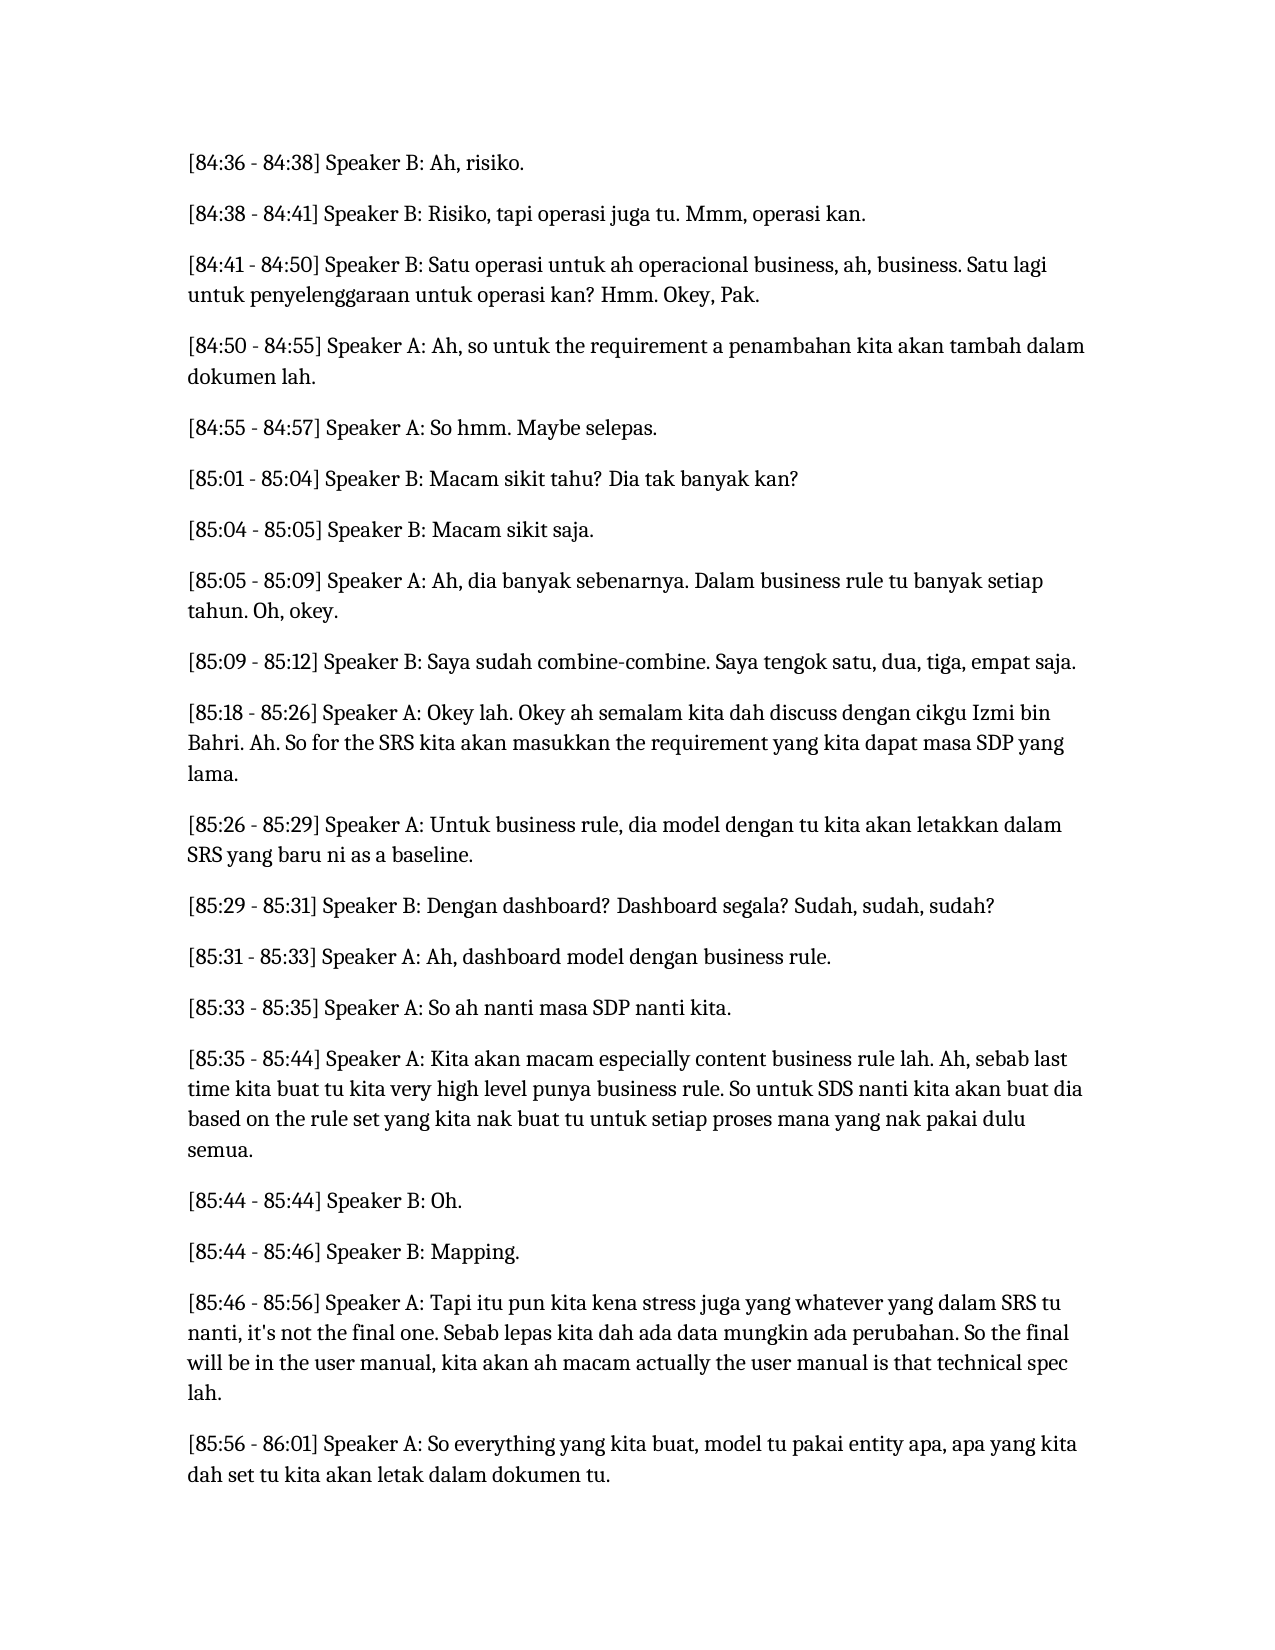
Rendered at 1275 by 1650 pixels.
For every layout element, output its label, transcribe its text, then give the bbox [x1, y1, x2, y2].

text [85:44 - 85:46] Speaker B: Mapping. [187, 1238, 1087, 1265]
text [85:56 - 86:01] Speaker A: So everything yang kita buat, model tu pakai entity apa, apa yang kita dah set tu kita akan letak dalam dokumen tu. [187, 1431, 1087, 1488]
text [84:41 - 84:50] Speaker B: Satu operasi untuk ah operacional business, ah, business. Satu lagi untuk penyelenggaraan untuk operasi kan? Hmm. Okey, Pak. [187, 252, 1087, 309]
text [85:35 - 85:44] Speaker A: Kita akan macam especially content business rule lah. Ah, sebab last time kita buat tu kita very high level punya business rule. So untuk SDS nanti kita akan buat dia based on the rule set yang kita nak buat tu untuk setiap proses mana yang nak pakai dulu semua. [187, 1046, 1087, 1163]
text [85:05 - 85:09] Speaker A: Ah, dia banyak sebenarnya. Dalam business rule tu banyak setiap tahun. Oh, okey. [187, 568, 1087, 624]
text [85:46 - 85:56] Speaker A: Tapi itu pun kita kena stress juga yang whatever yang dalam SRS tu nanti, it's not the final one. Sebab lepas kita dah ada data mungkin ada perubahan. So the final will be in the user manual, kita akan ah macam actually the user manual is that technical spec lah. [187, 1289, 1087, 1407]
text [85:26 - 85:29] Speaker A: Untuk business rule, dia model dengan tu kita akan letakkan dalam SRS yang baru ni as a baseline. [187, 811, 1087, 868]
text [85:44 - 85:44] Speaker B: Oh. [187, 1187, 1087, 1214]
text [84:50 - 84:55] Speaker A: Ah, so untuk the requirement a penambahan kita akan tambah dalam dokumen lah. [187, 333, 1087, 390]
text [85:18 - 85:26] Speaker A: Okey lah. Okey ah semalam kita dah discuss dengan cikgu Izmi bin Bahri. Ah. So for the SRS kita akan masukkan the requirement yang kita dapat masa SDP yang lama. [187, 700, 1087, 787]
text [85:31 - 85:33] Speaker A: Ah, dashboard model dengan business rule. [187, 944, 1087, 970]
text [85:33 - 85:35] Speaker A: So ah nanti masa SDP nanti kita. [187, 995, 1087, 1021]
text [85:29 - 85:31] Speaker B: Dengan dashboard? Dashboard segala? Sudah, sudah, sudah? [187, 893, 1087, 919]
text [85:01 - 85:04] Speaker B: Macam sikit tahu? Dia tak banyak kan? [187, 466, 1087, 492]
text [85:04 - 85:05] Speaker B: Macam sikit saja. [187, 517, 1087, 543]
text [84:55 - 84:57] Speaker A: So hmm. Maybe selepas. [187, 414, 1087, 441]
text [84:38 - 84:41] Speaker B: Risiko, tapi operasi juga tu. Mmm, operasi kan. [187, 201, 1087, 227]
text [84:36 - 84:38] Speaker B: Ah, risiko. [187, 150, 1087, 176]
text [85:09 - 85:12] Speaker B: Saya sudah combine-combine. Saya tengok satu, dua, tiga, empat saja. [187, 649, 1087, 675]
